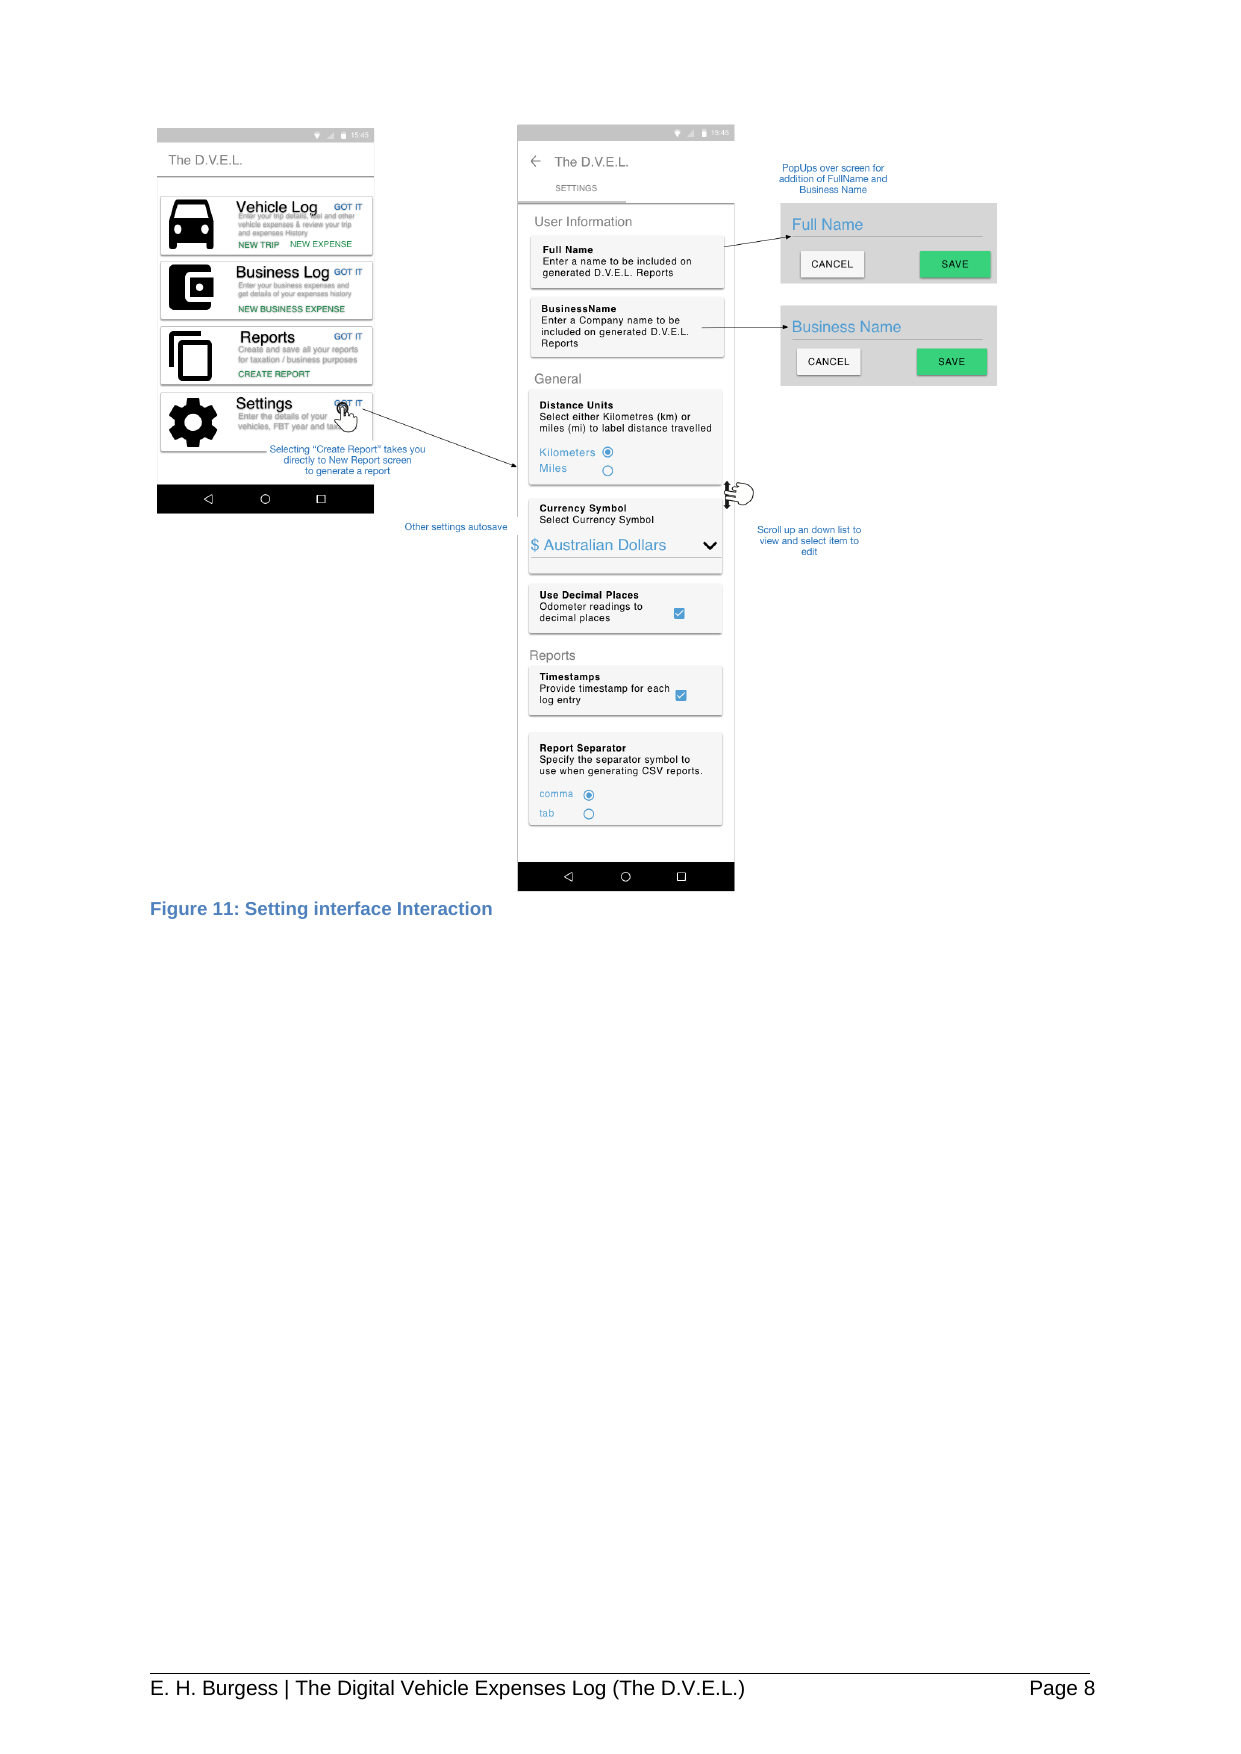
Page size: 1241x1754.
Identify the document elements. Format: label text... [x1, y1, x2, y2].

text Figure 11: Setting interface Interaction [150, 898, 1090, 919]
picture [150, 118, 1003, 898]
